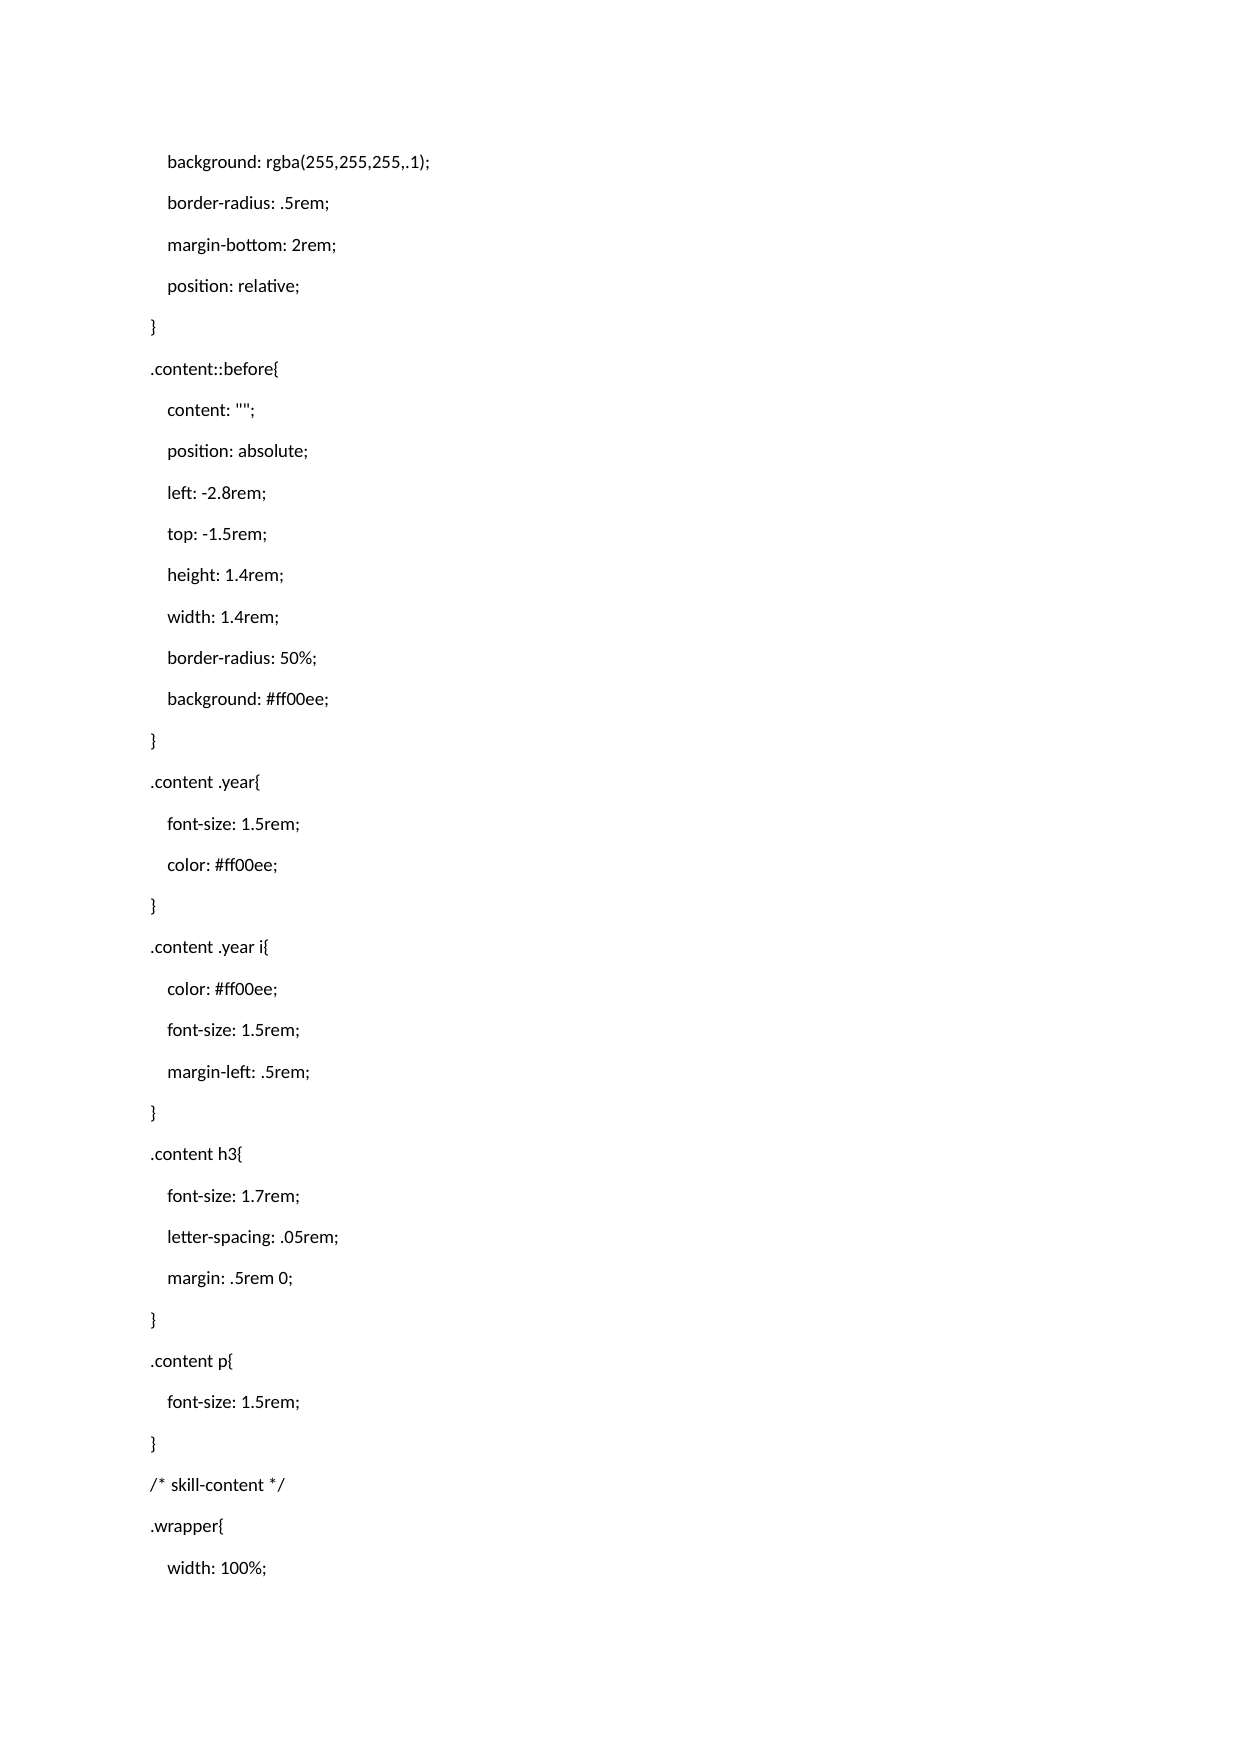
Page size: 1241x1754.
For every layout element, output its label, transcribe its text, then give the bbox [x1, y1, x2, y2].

text border-radius: .5rem; [150, 191, 1090, 214]
text border-radius: 50%; [150, 646, 1090, 669]
text margin: .5rem 0; [150, 1267, 1090, 1289]
text /* skill-content */ [150, 1473, 1090, 1496]
text } [150, 1308, 1090, 1331]
text width: 1.4rem; [150, 605, 1090, 628]
text font-size: 1.5rem; [150, 1391, 1090, 1413]
text .content p{ [150, 1349, 1090, 1372]
text .content h3{ [150, 1142, 1090, 1165]
text content: ""; [150, 398, 1090, 421]
text font-size: 1.5rem; [150, 812, 1090, 834]
text width: 100%; [150, 1556, 1090, 1579]
text background: rgba(255,255,255,.1); [150, 150, 1090, 173]
text .content::before{ [150, 357, 1090, 380]
text } [150, 1101, 1090, 1124]
text } [150, 729, 1090, 752]
text height: 1.4rem; [150, 563, 1090, 586]
text background: #ff00ee; [150, 688, 1090, 711]
text .content .year{ [150, 770, 1090, 793]
text } [150, 894, 1090, 917]
text font-size: 1.7rem; [150, 1184, 1090, 1207]
text margin-bottom: 2rem; [150, 233, 1090, 256]
text position: absolute; [150, 439, 1090, 462]
text } [150, 315, 1090, 338]
text color: #ff00ee; [150, 853, 1090, 876]
text left: -2.8rem; [150, 481, 1090, 504]
text color: #ff00ee; [150, 977, 1090, 1000]
text top: -1.5rem; [150, 522, 1090, 545]
text margin-left: .5rem; [150, 1060, 1090, 1083]
text position: relative; [150, 274, 1090, 297]
text letter-spacing: .05rem; [150, 1225, 1090, 1248]
text .wrapper{ [150, 1515, 1090, 1538]
text font-size: 1.5rem; [150, 1018, 1090, 1041]
text } [150, 1432, 1090, 1455]
text .content .year i{ [150, 936, 1090, 959]
